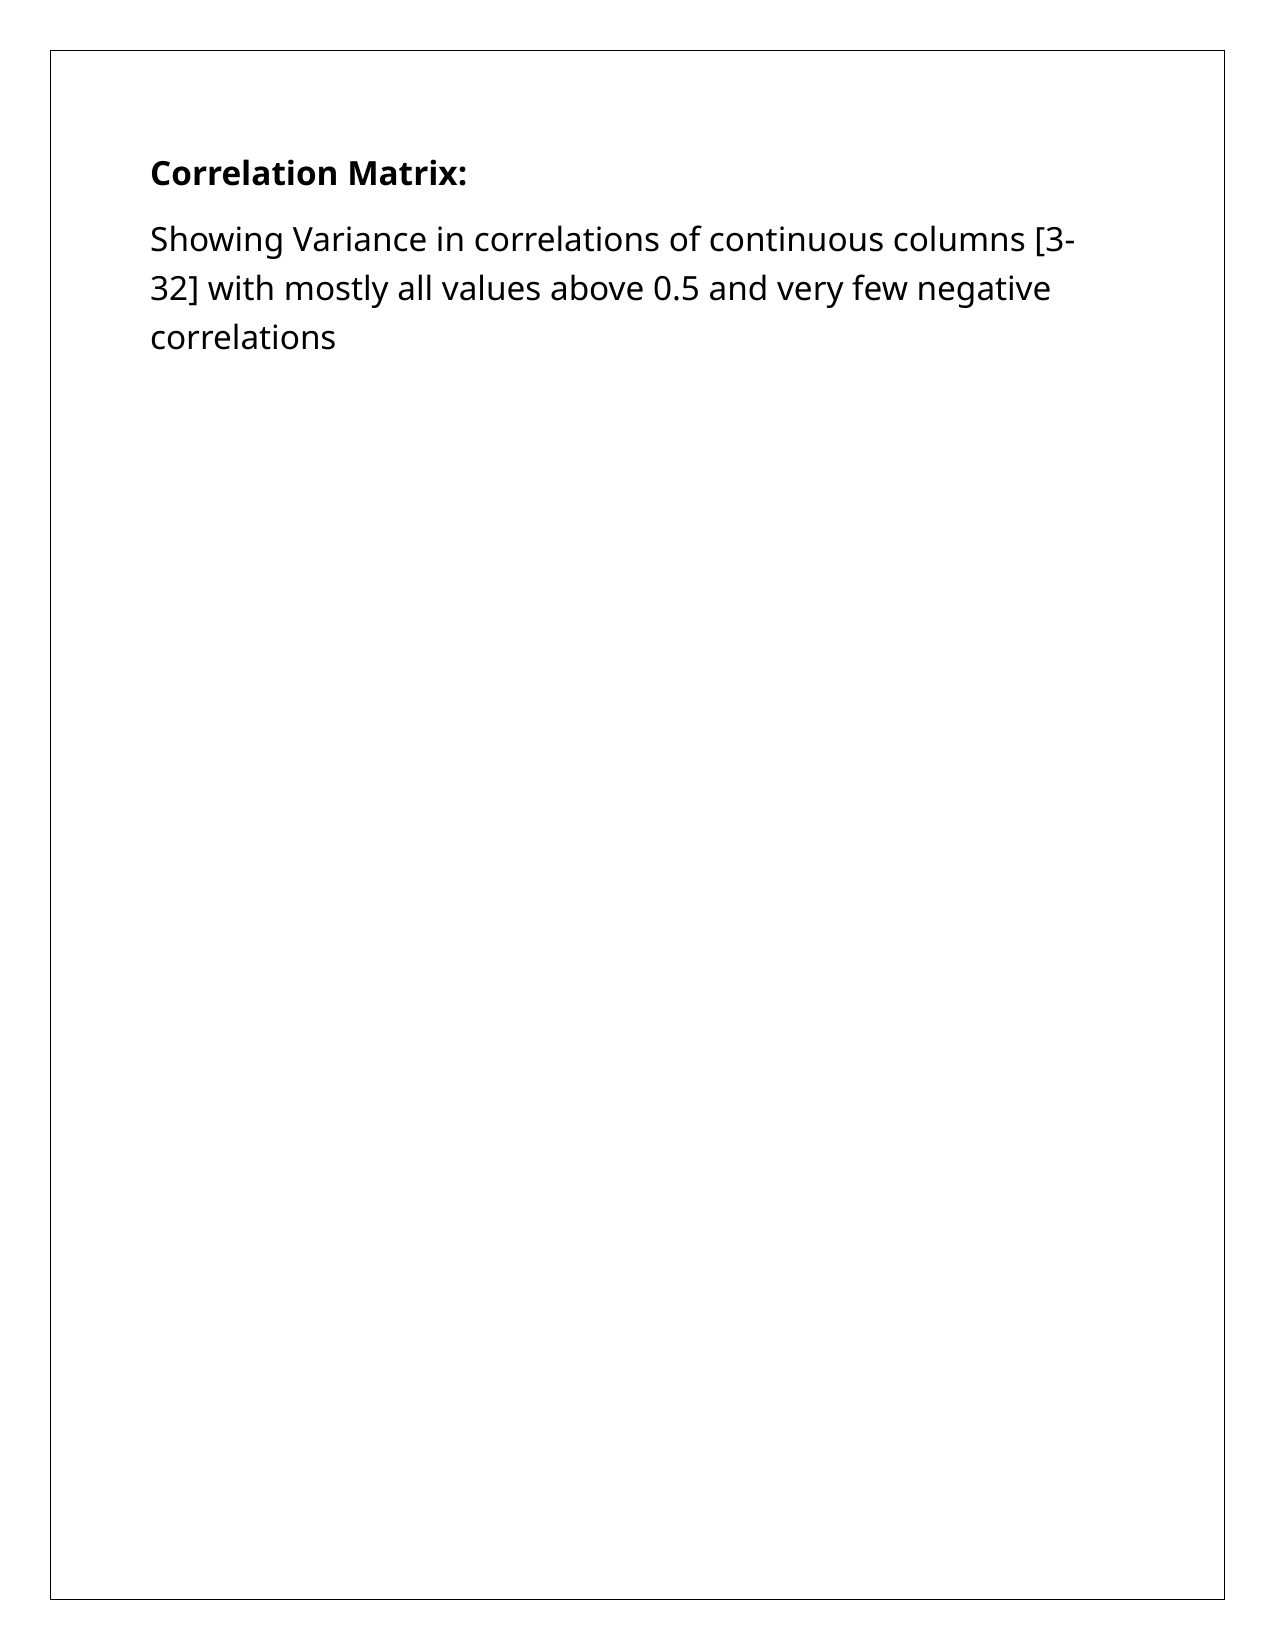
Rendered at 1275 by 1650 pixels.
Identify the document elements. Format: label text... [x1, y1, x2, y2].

text Correlation Matrix: [150, 150, 1125, 195]
text Showing Variance in correlations of continuous columns [3-32] with mostly all values above 0.5 and very few negative correlations [150, 216, 1125, 359]
